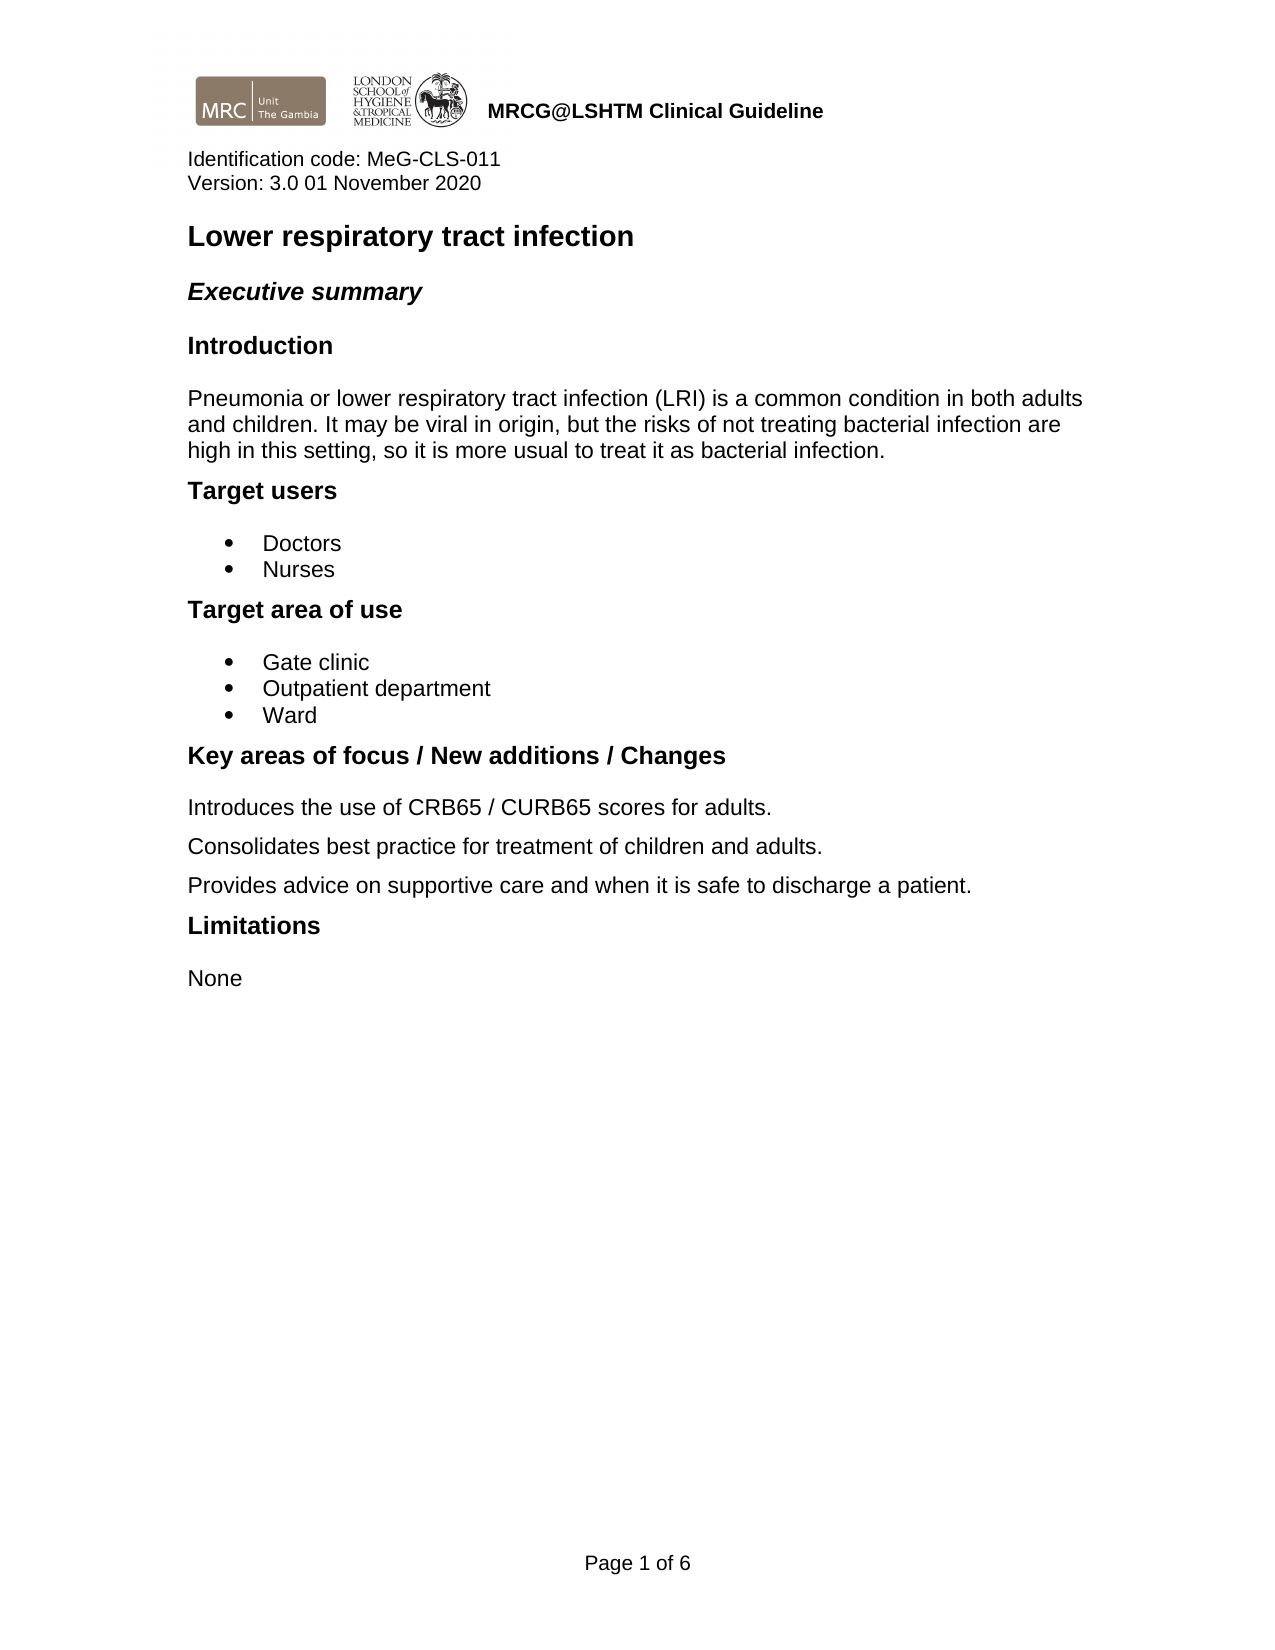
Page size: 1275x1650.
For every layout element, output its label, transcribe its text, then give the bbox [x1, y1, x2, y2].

list Doctors [225, 530, 1087, 556]
list Outpatient department [225, 675, 1087, 702]
list Gate clinic [225, 649, 1087, 675]
text Provides advice on supportive care and when it is safe to discharge a patient. [187, 872, 1087, 898]
text Introduces the use of CRB65 / CURB65 scores for adults. [187, 794, 1087, 821]
subtitle Target area of use [187, 595, 1087, 624]
text Pneumonia or lower respiratory tract infection (LRI) is a common condition in both adults and children. It may be viral in origin, but the risks of not treating bacterial infection are high in this setting, so it is more usual to treat it as bacterial infection. [187, 385, 1087, 464]
subtitle Lower respiratory tract infection [187, 219, 1087, 252]
subtitle Executive summary [187, 277, 1087, 306]
subtitle Limitations [187, 911, 1087, 940]
text Consolidates best practice for treatment of children and adults. [187, 833, 1087, 859]
subtitle Target users [187, 476, 1087, 505]
picture [146, 26, 517, 174]
subtitle Key areas of focus / New additions / Changes [187, 741, 1087, 769]
list Ward [225, 702, 1087, 728]
text None [187, 965, 1087, 991]
list Nurses [225, 556, 1087, 583]
subtitle Introduction [187, 331, 1087, 360]
